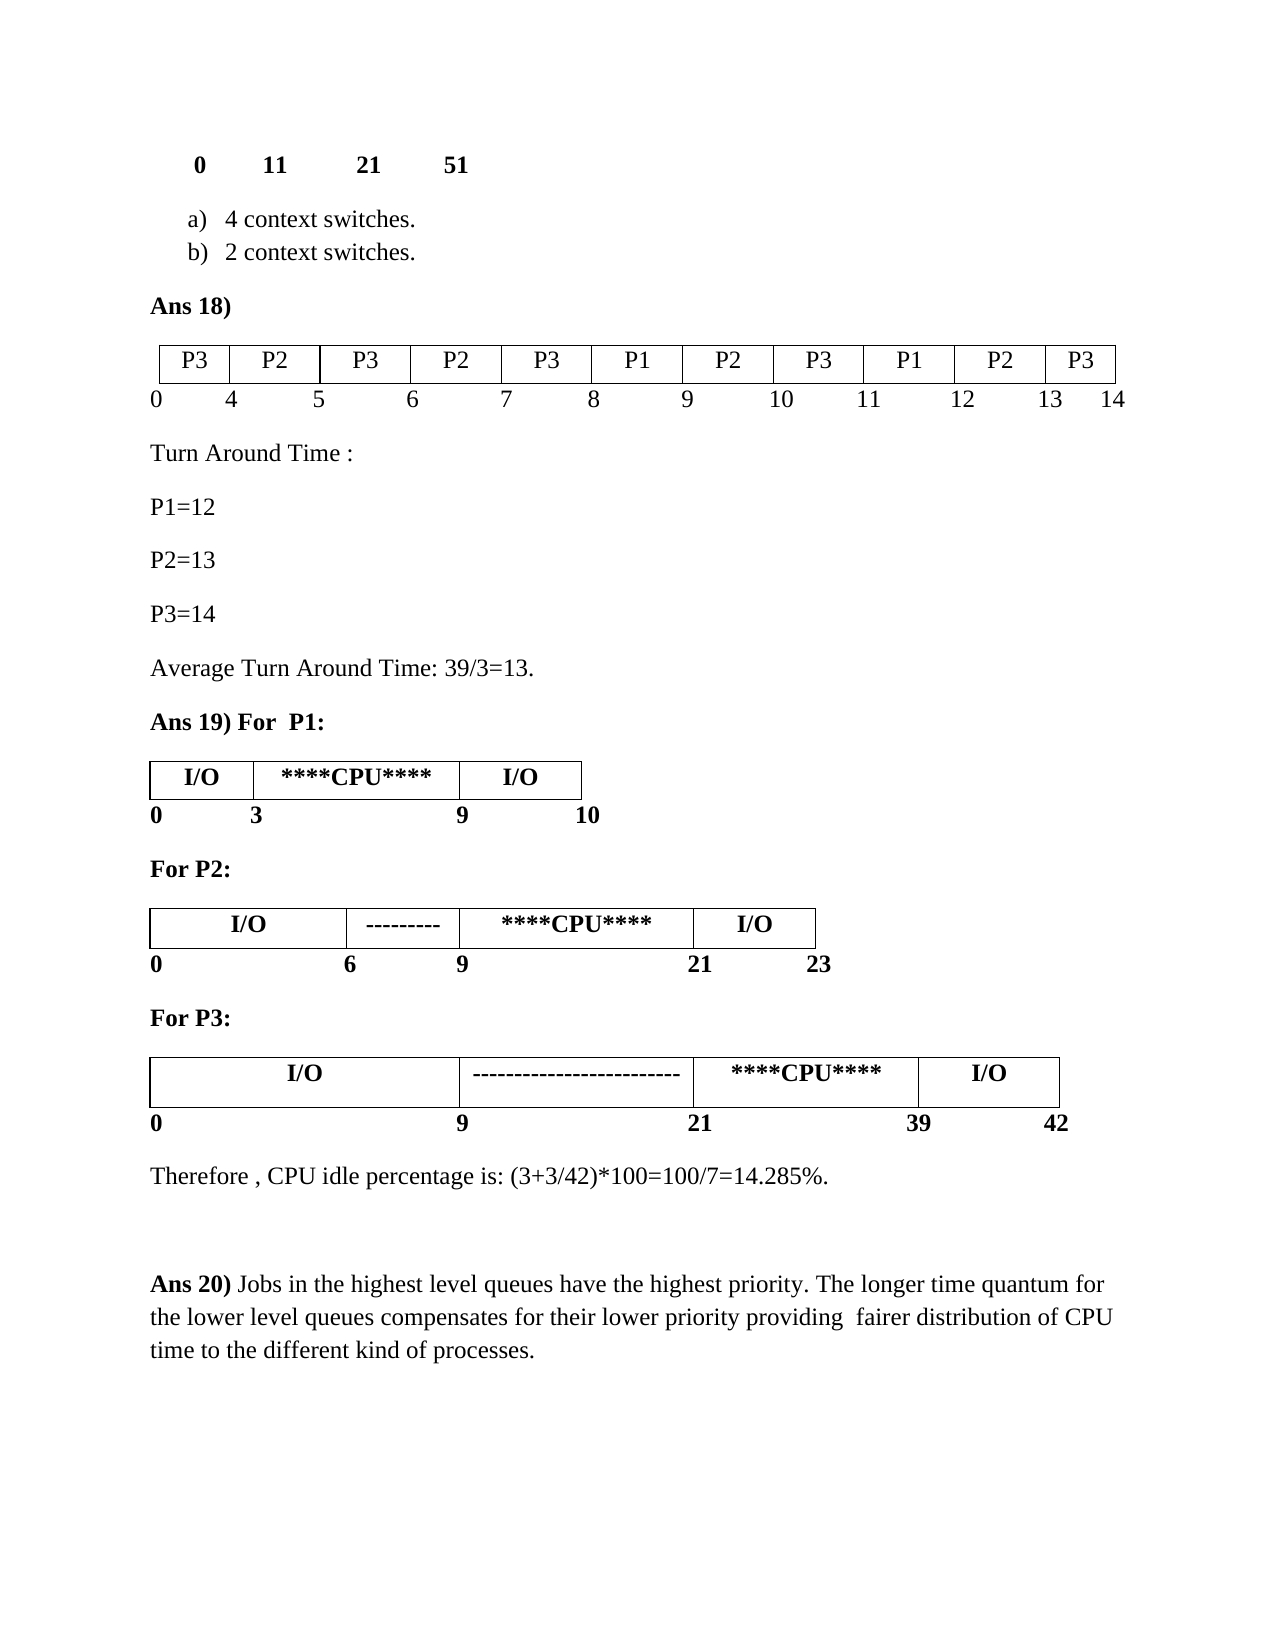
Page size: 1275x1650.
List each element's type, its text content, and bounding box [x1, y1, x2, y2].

table_header P3 [774, 346, 863, 383]
list 4 context switches. [187, 204, 1125, 233]
table_header I/O [460, 762, 581, 799]
table_header P3 [321, 346, 410, 383]
table_header ****CPU**** [460, 909, 693, 948]
table_header P2 [411, 346, 501, 383]
table_header P1 [864, 346, 954, 383]
text 0 9 21 39 42 [150, 1108, 1125, 1136]
text For P3: [150, 1003, 1125, 1032]
text 0 6 9 21 23 [150, 949, 1125, 978]
table_header P2 [230, 346, 319, 383]
text P1=12 [150, 492, 1125, 520]
text Therefore , CPU idle percentage is: (3+3/42)*100=100/7=14.285%. [150, 1161, 1125, 1190]
table_header I/O [919, 1058, 1059, 1107]
list 2 context switches. [187, 237, 1125, 266]
table_header ****CPU**** [694, 1058, 918, 1107]
table_header P3 [1046, 346, 1115, 383]
text For P2: [150, 854, 1125, 883]
text Ans 20) Jobs in the highest level queues have the highest priority. The longer time quantum for the lower level queues compensates for their lower priority providing fairer distribution of CPU time to the different kind of processes. [150, 1269, 1125, 1364]
table_header I/O [151, 909, 346, 948]
table_header P2 [683, 346, 773, 383]
text Ans 18) [150, 291, 1125, 319]
table_header I/O [694, 909, 815, 948]
text P2=13 [150, 546, 1125, 574]
table_header I/O [151, 1058, 459, 1107]
text P3=14 [150, 599, 1125, 628]
text 0 11 21 51 [150, 150, 1125, 179]
table_header --------- [347, 909, 459, 948]
text Average Turn Around Time: 39/3=13. [150, 653, 1125, 682]
table_header I/O [151, 762, 253, 799]
text 0 4 5 6 7 8 9 10 11 12 13 14 [150, 384, 1125, 413]
table_header P3 [160, 346, 229, 383]
table_header P3 [502, 346, 591, 383]
table_header ------------------------- [460, 1058, 693, 1107]
table_header P2 [955, 346, 1045, 383]
table_header P1 [592, 346, 682, 383]
text Turn Around Time : [150, 438, 1125, 467]
table_header ****CPU**** [254, 762, 459, 799]
text 0 3 9 10 [150, 800, 1125, 829]
text Ans 19) For P1: [150, 707, 1125, 736]
